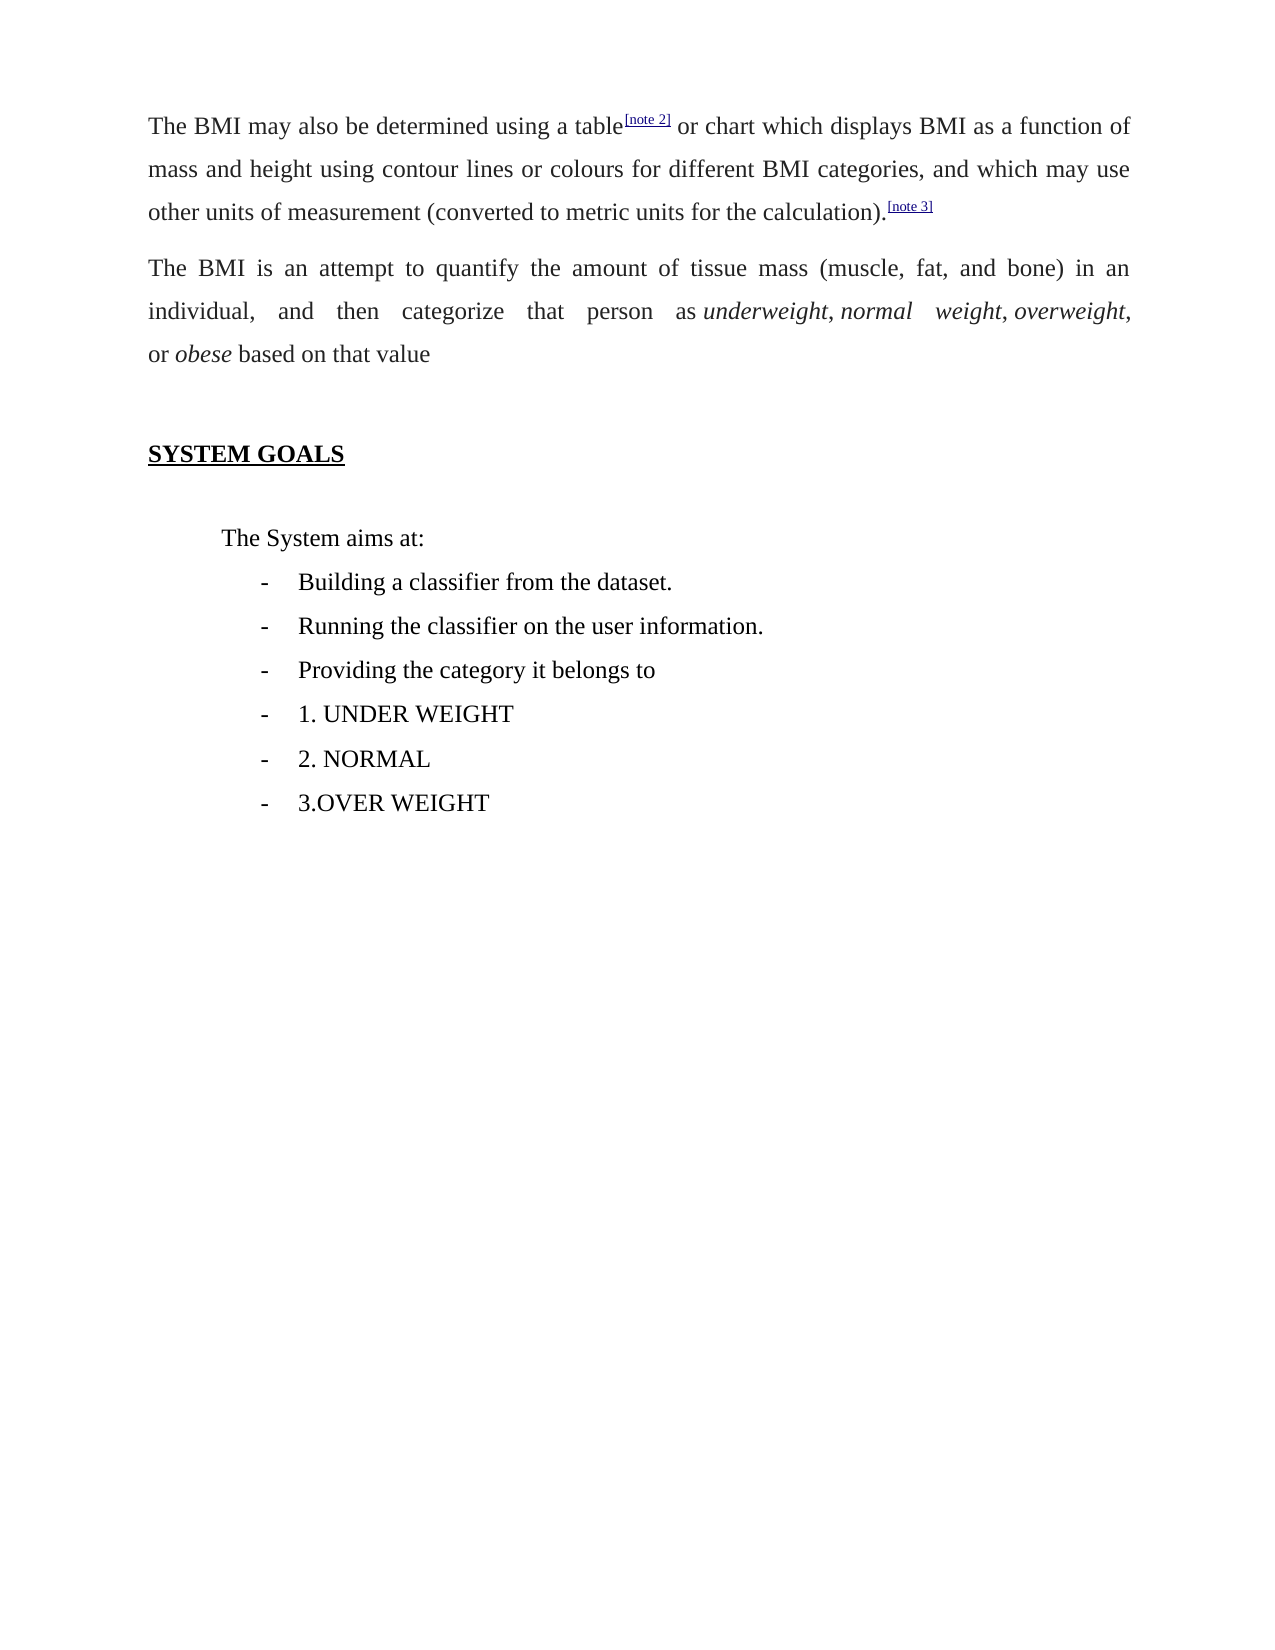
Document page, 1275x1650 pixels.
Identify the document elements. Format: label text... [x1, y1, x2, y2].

text The BMI may also be determined using a table[note 2] or chart which displays BMI as a function of mass and height using contour lines or colours for different BMI categories, and which may use other units of measurement (converted to metric units for the calculation).[note 3] [148, 111, 1131, 226]
list 3.OVER WEIGHT [260, 788, 1126, 817]
list 2. NORMAL [260, 744, 1126, 772]
list Building a classifier from the dataset. [260, 567, 1126, 596]
text The BMI is an attempt to quantify the amount of tissue mass (muscle, fat, and bone) in an individual, and then categorize that person as underweight, normal weight, overweight, or obese based on that value [148, 253, 1131, 368]
text The System aims at: [221, 523, 1126, 552]
list Providing the category it belongs to [260, 655, 1126, 684]
list Running the classifier on the user information. [260, 611, 1126, 640]
text SYSTEM GOALS [148, 439, 1126, 468]
list 1. UNDER WEIGHT [260, 699, 1126, 728]
